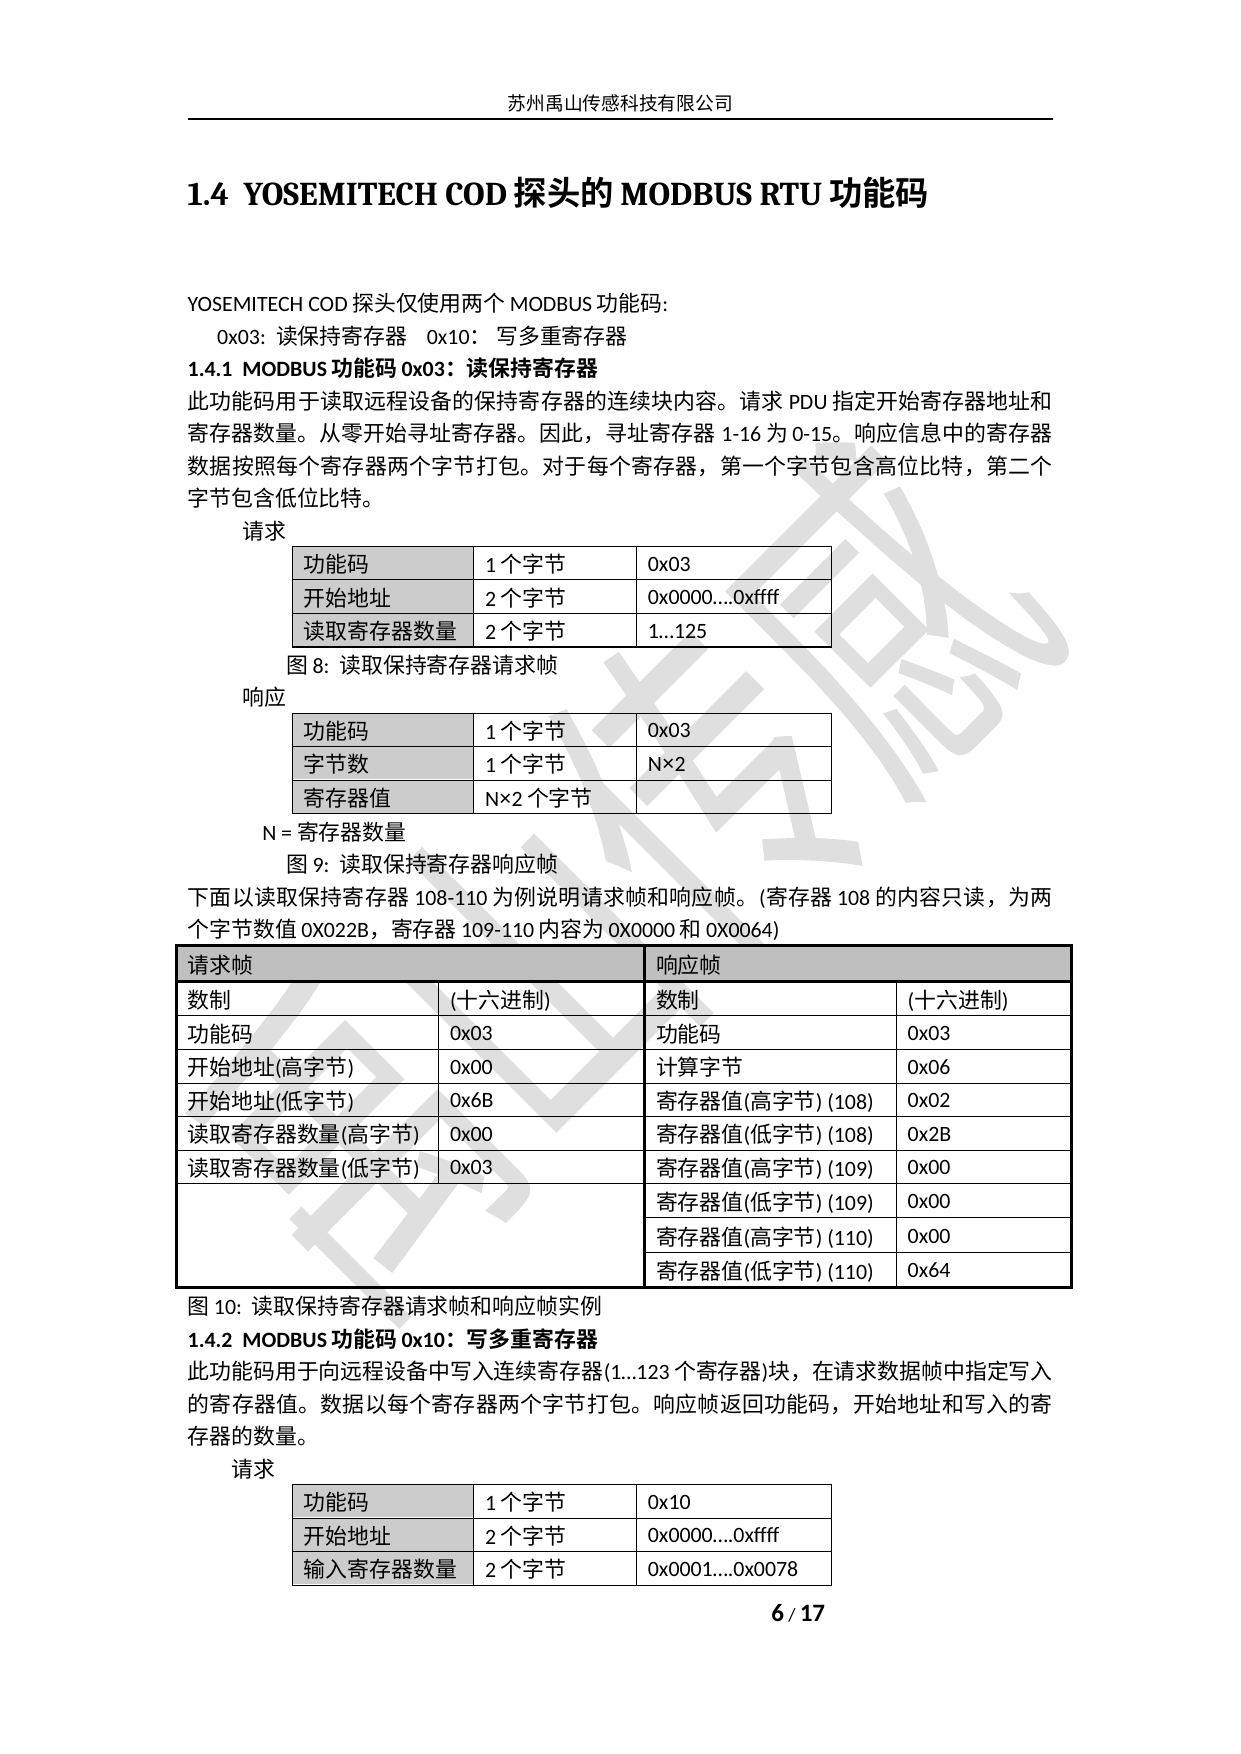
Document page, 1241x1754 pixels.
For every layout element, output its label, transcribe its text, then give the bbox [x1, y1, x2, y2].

text 0x03: 读保持寄存器 0x10： 写多重寄存器 [187, 318, 1053, 351]
table_cell 开始地址 [293, 580, 473, 613]
table_header [620, 947, 643, 980]
table_cell 寄存器值(高字节) (110) [646, 1218, 896, 1252]
table_header 请求帧 [178, 947, 620, 980]
table_cell 0x03 [439, 1016, 620, 1049]
table_header 1个字节 [474, 547, 636, 579]
text 图10: 读取保持寄存器请求帧和响应帧实例 [187, 1289, 1053, 1321]
table_cell 0x00 [897, 1218, 1070, 1252]
table_cell 0x03 [439, 1151, 620, 1183]
table_cell [620, 1050, 643, 1082]
table_cell 开始地址(低字节) [178, 1084, 438, 1116]
text N = 寄存器数量 [187, 814, 1053, 847]
table_cell 0x03 [897, 1016, 1070, 1049]
table_cell 1…125 [637, 614, 831, 646]
text 下面以读取保持寄存器108-110为例说明请求帧和响应帧。(寄存器108的内容只读，为两个字节数值0X022B，寄存器109-110内容为0X0000和0X0064) [187, 879, 1053, 944]
text 此功能码用于向远程设备中写入连续寄存器(1…123个寄存器)块，在请求数据帧中指定写入的寄存器值。数据以每个寄存器两个字节打包。响应帧返回功能码，开始地址和写入的寄存器的数量。 [187, 1354, 1053, 1451]
table_cell (十六进制) [439, 983, 620, 1015]
table_cell [620, 1084, 643, 1116]
table_cell 计算字节 [646, 1050, 896, 1082]
table_cell [178, 1184, 643, 1286]
table_cell 寄存器值(低字节) (109) [646, 1184, 896, 1217]
table_header 0x03 [637, 547, 831, 579]
text 此功能码用于读取远程设备的保持寄存器的连续块内容。请求PDU指定开始寄存器地址和寄存器数量。从零开始寻址寄存器。因此，寻址寄存器1-16为0-15。响应信息中的寄存器数据按照每个寄存器两个字节打包。对于每个寄存器，第一个字节包含高位比特，第二个字节包含低位比特。 [187, 383, 1053, 513]
table_header 1个字节 [474, 1485, 636, 1517]
table_header 1个字节 [474, 714, 636, 746]
table_cell 0x00 [897, 1184, 1070, 1217]
table_cell 寄存器值(高字节) (108) [646, 1084, 896, 1116]
table_cell 2个字节 [474, 614, 636, 646]
table_cell 开始地址(高字节) [178, 1050, 438, 1082]
table_cell 0x6B [439, 1084, 620, 1116]
table_cell 寄存器值(高字节) (109) [646, 1151, 896, 1183]
table_cell 开始地址 [293, 1519, 473, 1551]
table_cell 1个字节 [474, 747, 636, 779]
table_header 响应帧 [646, 947, 1070, 980]
table_header 0x03 [637, 714, 831, 746]
table_cell 0x64 [897, 1253, 1070, 1286]
table_cell [620, 1151, 643, 1183]
table_cell 功能码 [178, 1016, 438, 1049]
table_cell 2个字节 [474, 1552, 636, 1584]
table_cell (十六进制) [897, 983, 1070, 1015]
text 1.4.1 MODBUS功能码0x03：读保持寄存器 [187, 351, 1053, 383]
text 图8: 读取保持寄存器请求帧 [187, 647, 1053, 680]
table_cell 0x2B [897, 1117, 1070, 1149]
table_cell N×2 [637, 747, 831, 779]
table_header 功能码 [293, 714, 473, 746]
table_cell 0x00 [439, 1117, 620, 1149]
table_cell 读取寄存器数量 [293, 614, 473, 646]
table_header 功能码 [293, 547, 473, 579]
table_cell [620, 1016, 643, 1049]
table_cell 0x02 [897, 1084, 1070, 1116]
table_cell N×2个字节 [474, 781, 636, 813]
table_cell 2个字节 [474, 1519, 636, 1551]
table_cell 0x0001….0x0078 [637, 1552, 831, 1584]
table_cell 字节数 [293, 747, 473, 779]
table_cell [637, 781, 831, 813]
table_cell 0x00 [897, 1151, 1070, 1183]
table_cell 输入寄存器数量 [293, 1552, 473, 1584]
table_header 0x10 [637, 1485, 831, 1517]
text 请求 [187, 1451, 1053, 1484]
subtitle 1.4 YOSEMITECH COD探头的MODBUS RTU功能码 [187, 158, 1053, 223]
table_cell 寄存器值 [293, 781, 473, 813]
table_cell 数制 [646, 983, 896, 1015]
table_cell 0x06 [897, 1050, 1070, 1082]
table_cell 数制 [178, 983, 438, 1015]
text YOSEMITECH COD探头仅使用两个MODBUS功能码: [187, 286, 1053, 318]
table_cell 读取寄存器数量(低字节) [178, 1151, 438, 1183]
table_cell 功能码 [646, 1016, 896, 1049]
table_cell 寄存器值(低字节) (108) [646, 1117, 896, 1149]
table_cell 0x00 [439, 1050, 620, 1082]
table_cell 2个字节 [474, 580, 636, 613]
table_cell 寄存器值(低字节) (110) [646, 1253, 896, 1286]
text 响应 [187, 680, 1053, 712]
table_cell 读取寄存器数量(高字节) [178, 1117, 438, 1149]
text 请求 [187, 513, 1053, 546]
text 图9: 读取保持寄存器响应帧 [187, 847, 1053, 879]
table_cell 0x0000….0xffff [637, 1519, 831, 1551]
table_header 功能码 [293, 1485, 473, 1517]
table_cell 0x0000….0xffff [637, 580, 831, 613]
table_cell [620, 1117, 643, 1149]
text 1.4.2 MODBUS功能码0x10：写多重寄存器 [187, 1321, 1053, 1354]
table_cell [620, 983, 643, 1015]
